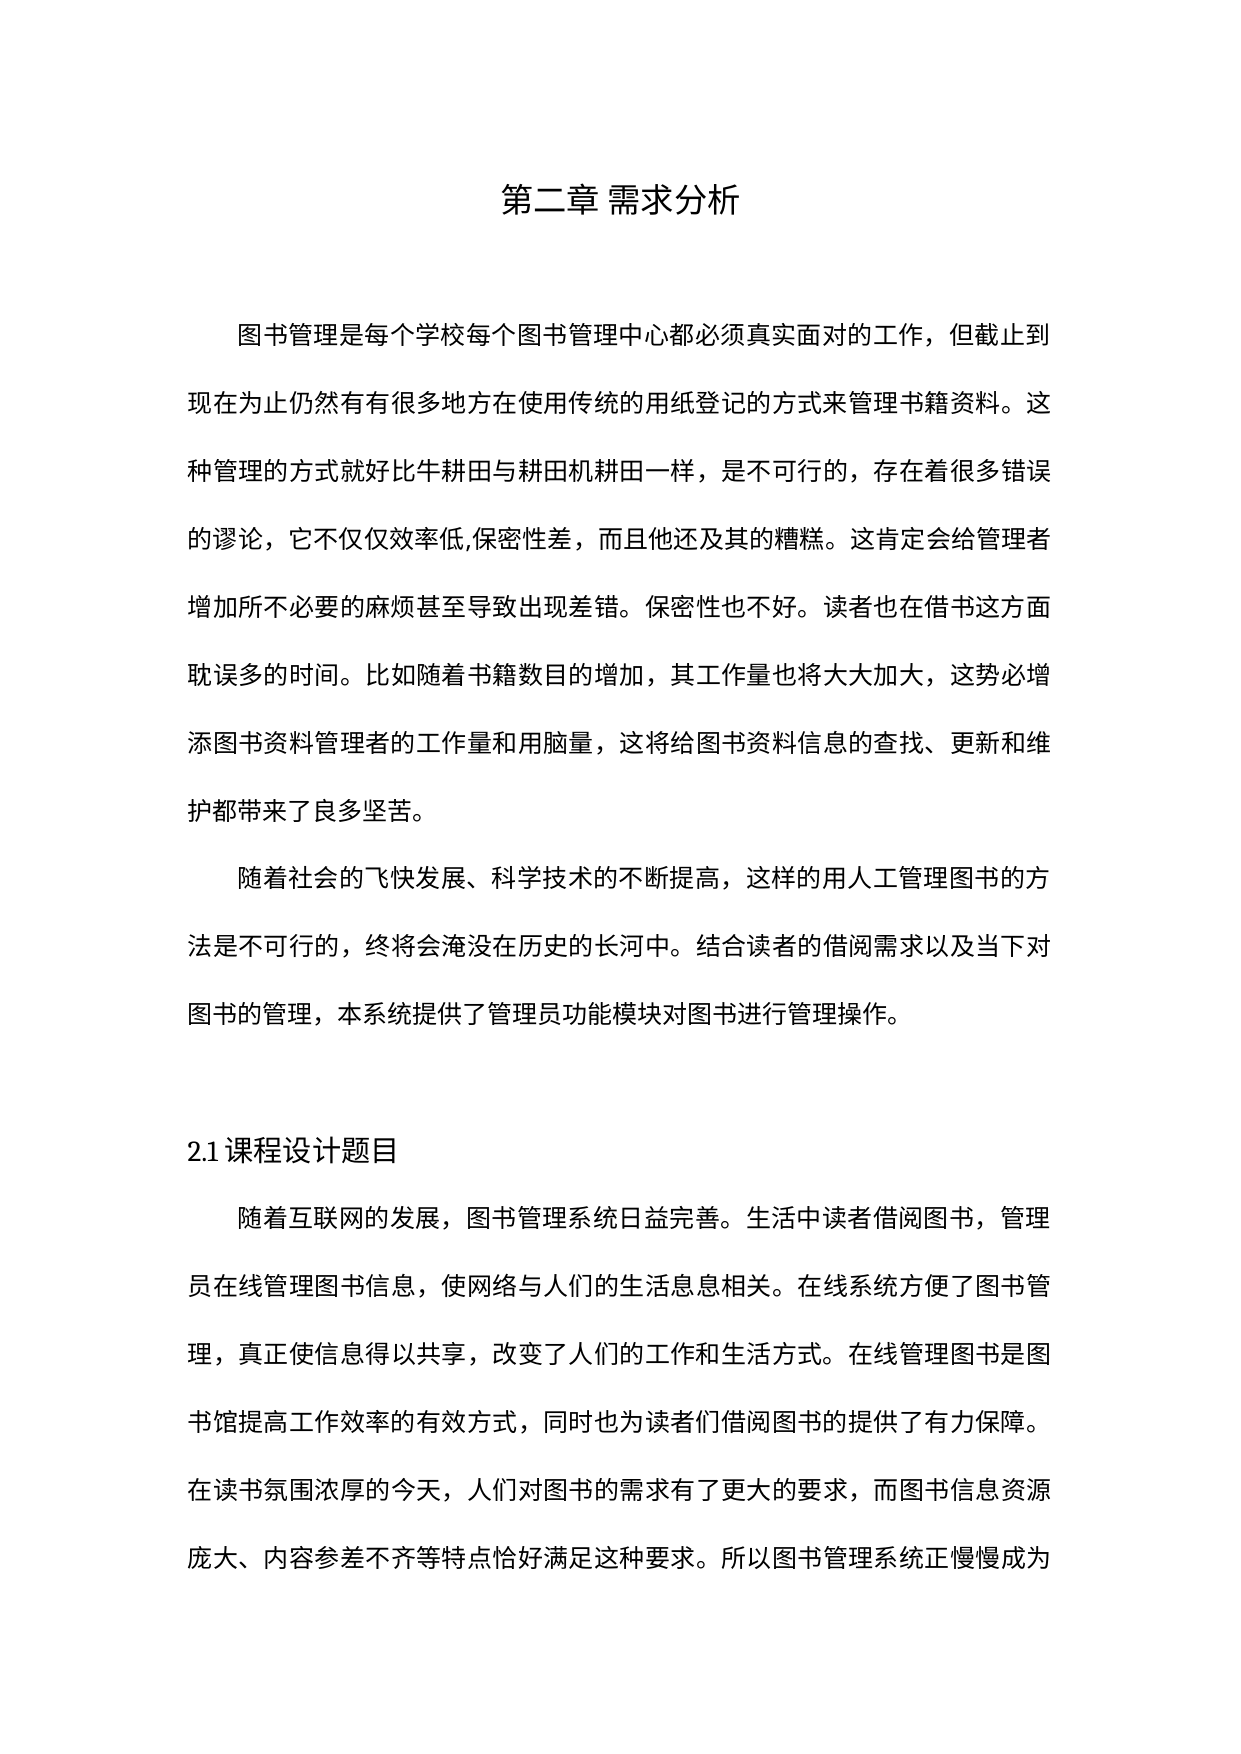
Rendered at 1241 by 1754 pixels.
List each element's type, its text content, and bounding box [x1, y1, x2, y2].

subtitle 第二章 需求分析 [187, 164, 1053, 232]
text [187, 1183, 1053, 1590]
text 随着社会的飞快发展、科学技术的不断提高，这样的用人工管理图书的方法是不可行的，终将会淹没在历史的长河中。结合读者的借阅需求以及当下对图书的管理，本系统提供了管理员功能模块对图书进行管理操作。 [187, 843, 1053, 1047]
text 图书管理是每个学校每个图书管理中心都必须真实面对的工作，但截止到现在为止仍然有有很多地方在使用传统的用纸登记的方式来管理书籍资料。这种管理的方式就好比牛耕田与耕田机耕田一样，是不可行的，存在着很多错误的谬论，它不仅仅效率低,保密性差，而且他还及其的糟糕。这肯定会给管理者增加所不必要的麻烦甚至导致出现差错。保密性也不好。读者也在借书这方面耽误多的时间。比如随着书籍数目的增加，其工作量也将大大加大，这势必增添图书资料管理者的工作量和用脑量，这将给图书资料信息的查找、更新和维护都带来了良多坚苦。 [187, 300, 1053, 843]
subtitle 2.1 课程设计题目 [187, 1115, 1053, 1183]
